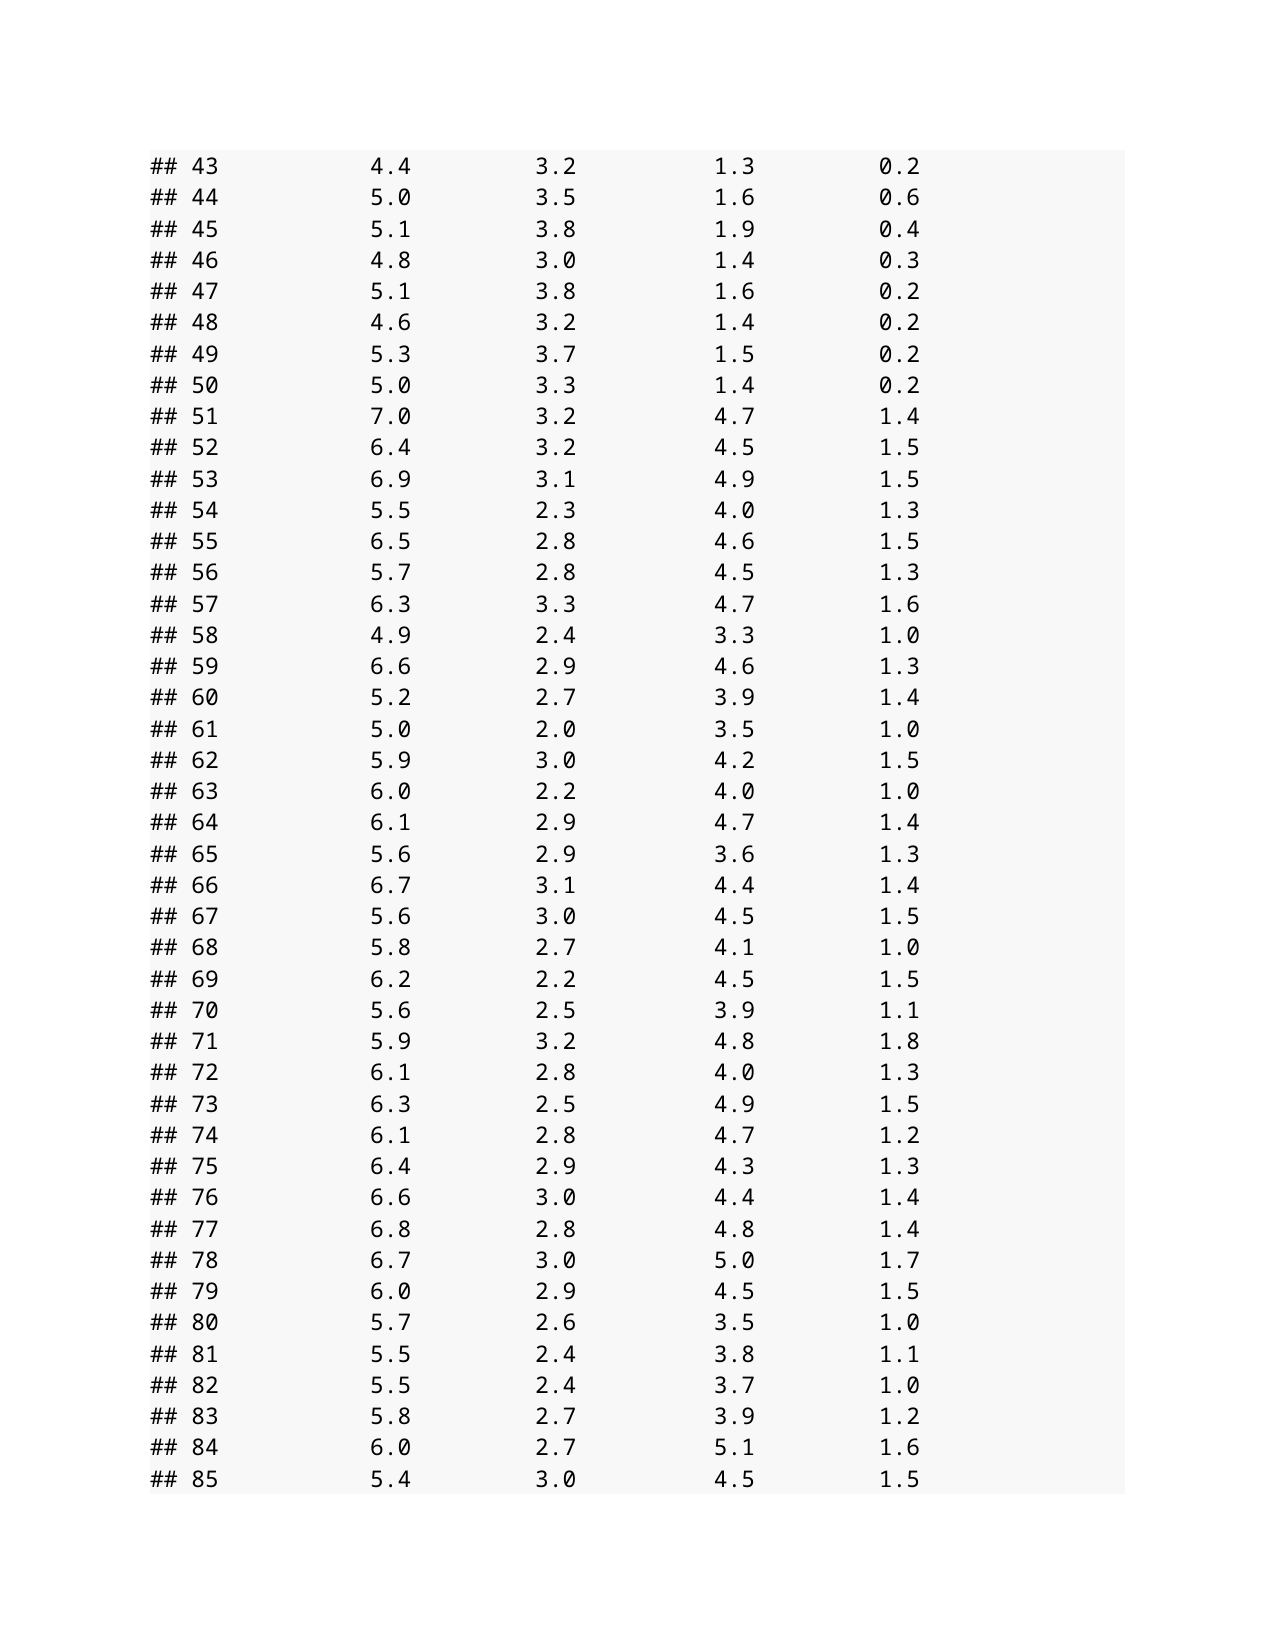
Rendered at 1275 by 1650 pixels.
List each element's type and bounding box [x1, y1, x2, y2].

text [150, 150, 1125, 1494]
